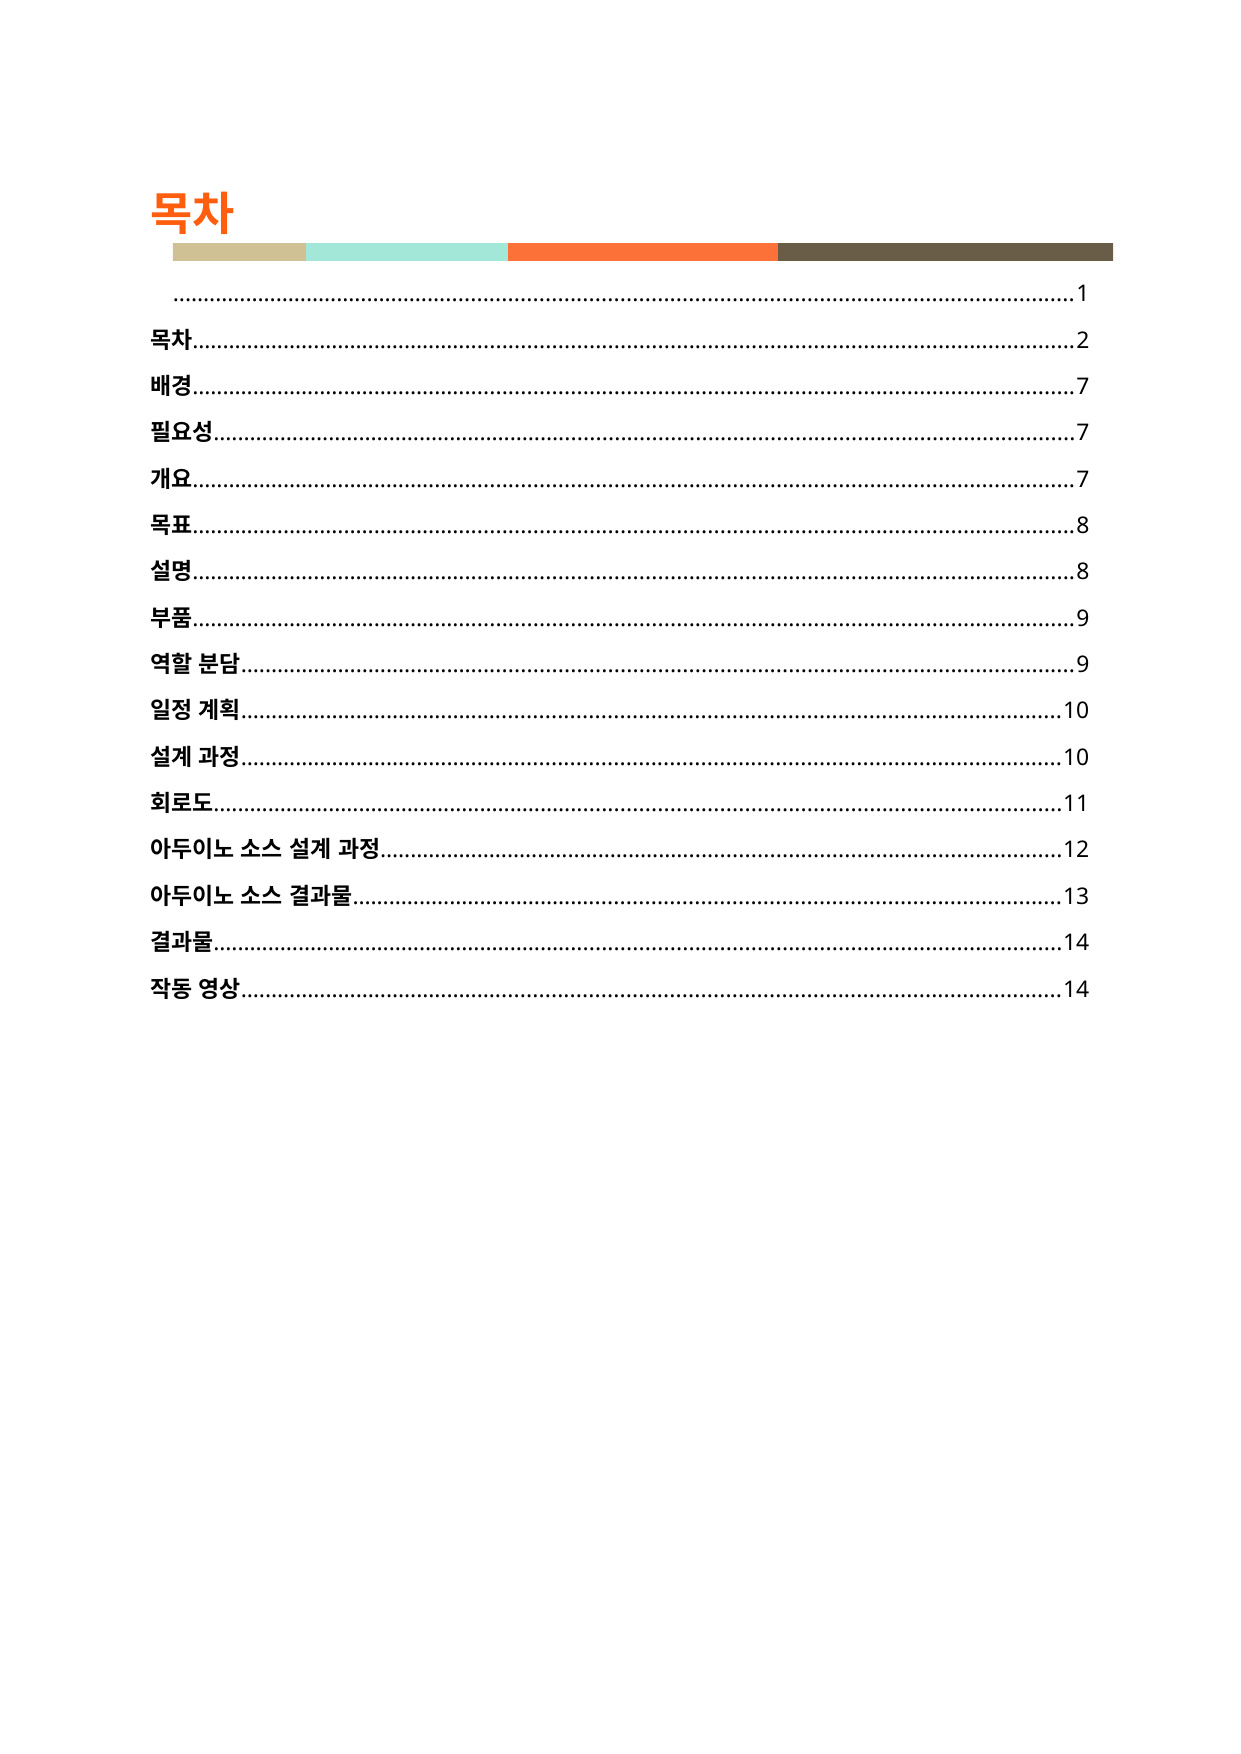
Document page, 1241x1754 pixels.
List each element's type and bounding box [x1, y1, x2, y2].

picture [172, 243, 1114, 261]
